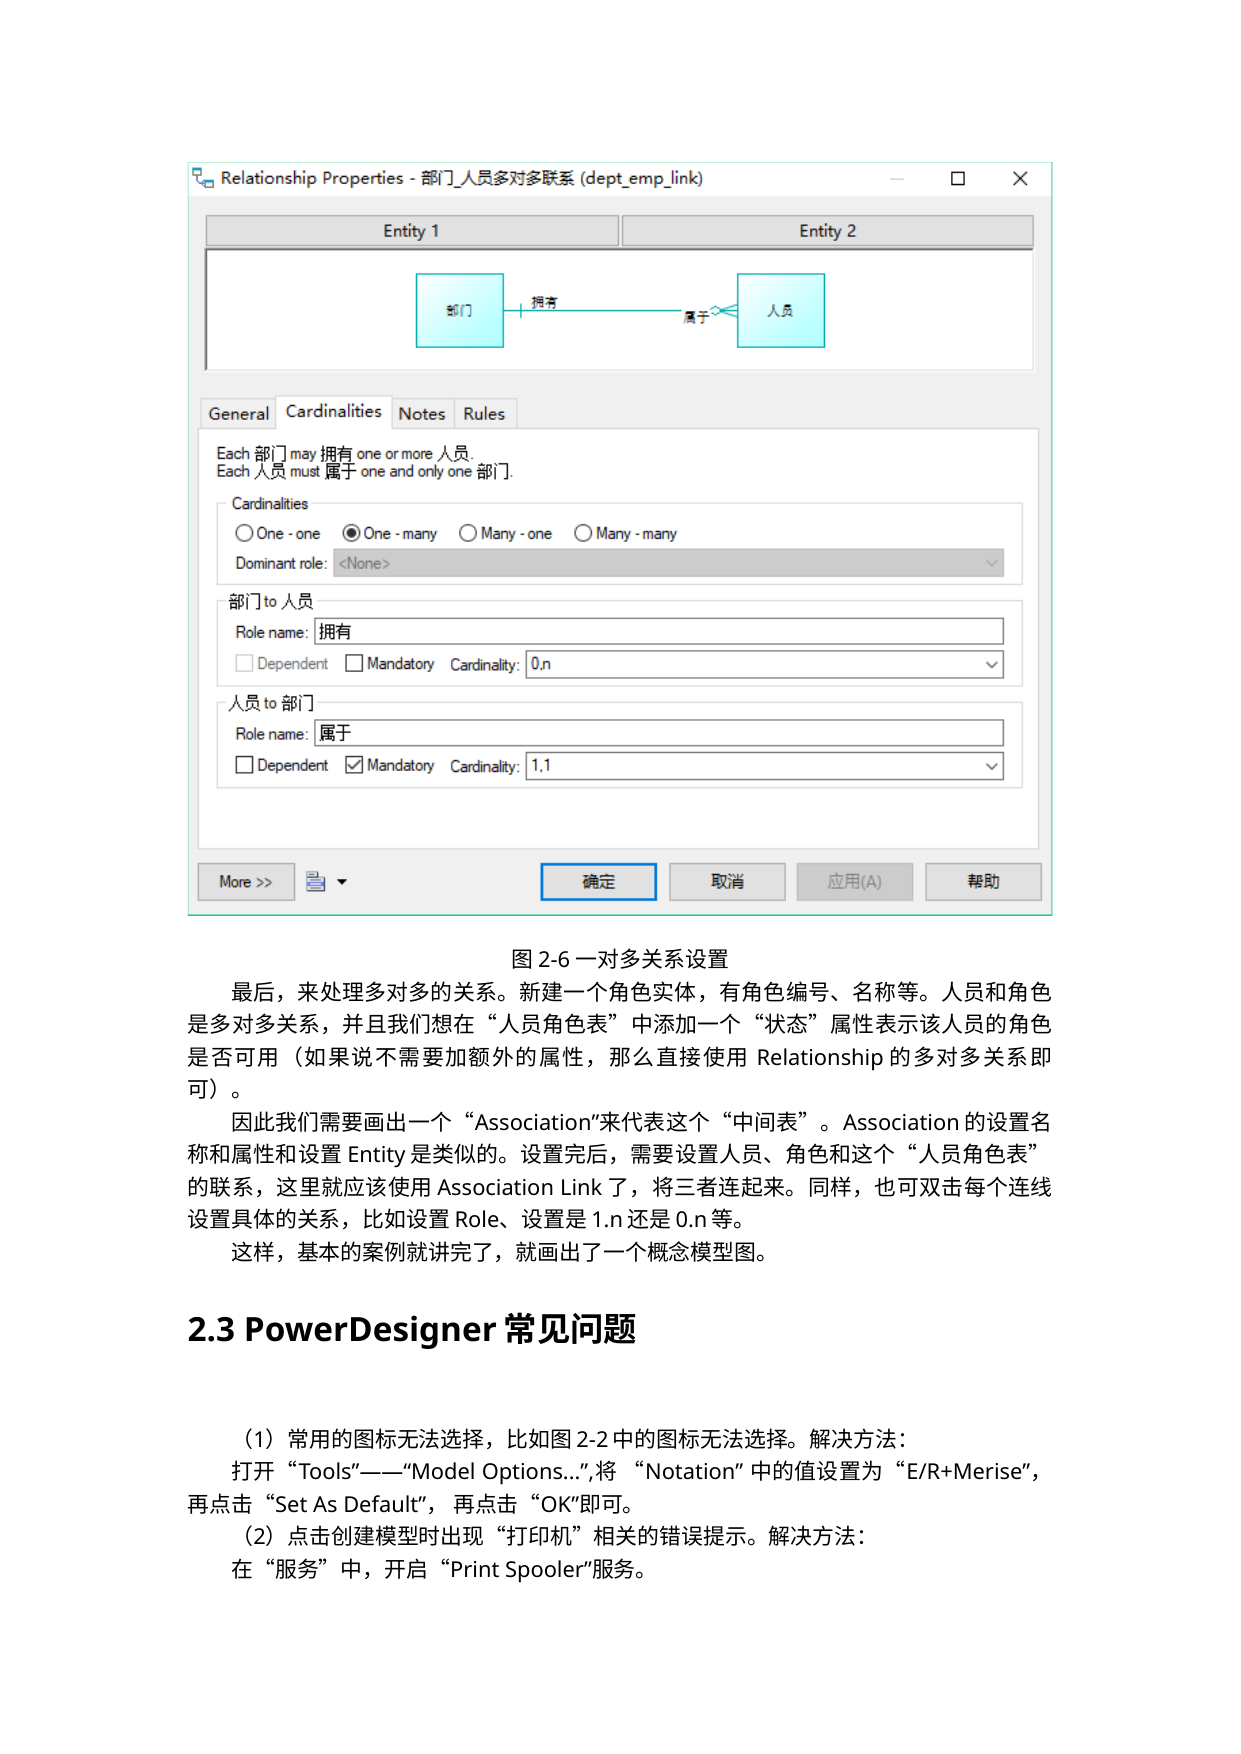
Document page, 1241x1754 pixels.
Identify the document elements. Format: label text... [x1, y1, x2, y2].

text 在“服务”中，开启“Print Spooler”服务。 [187, 1551, 1053, 1584]
text 图2-6 一对多关系设置 [187, 942, 1053, 974]
text 这样，基本的案例就讲完了，就画出了一个概念模型图。 [187, 1234, 1053, 1267]
subtitle 2.3 PowerDesigner常见问题 [187, 1294, 1053, 1359]
text 最后，来处理多对多的关系。新建一个角色实体，有角色编号、名称等。人员和角色是多对多关系，并且我们想在“人员角色表”中添加一个“状态”属性表示该人员的角色是否可用（如果说不需要加额外的属性，那么直接使用Relationship的多对多关系即可）。 [187, 974, 1053, 1104]
text （2）点击创建模型时出现“打印机”相关的错误提示。解决方法： [187, 1519, 1053, 1551]
text 因此我们需要画出一个“Association”来代表这个“中间表”。Association的设置名称和属性和设置Entity是类似的。设置完后，需要设置人员、角色和这个“人员角色表”的联系，这里就应该使用Association Link了，将三者连起来。同样，也可双击每个连线设置具体的关系，比如设置Role、设置是1.n还是0.n等。 [187, 1104, 1053, 1234]
text （1）常用的图标无法选择，比如图2-2中的图标无法选择。解决方法： [187, 1421, 1053, 1454]
text 打开“Tools”——“Model Options...”,将 “Notation” 中的值设置为“E/R+Merise”，再点击“Set As Default”， 再点击“OK”即可。 [187, 1454, 1053, 1519]
picture [187, 162, 1053, 916]
